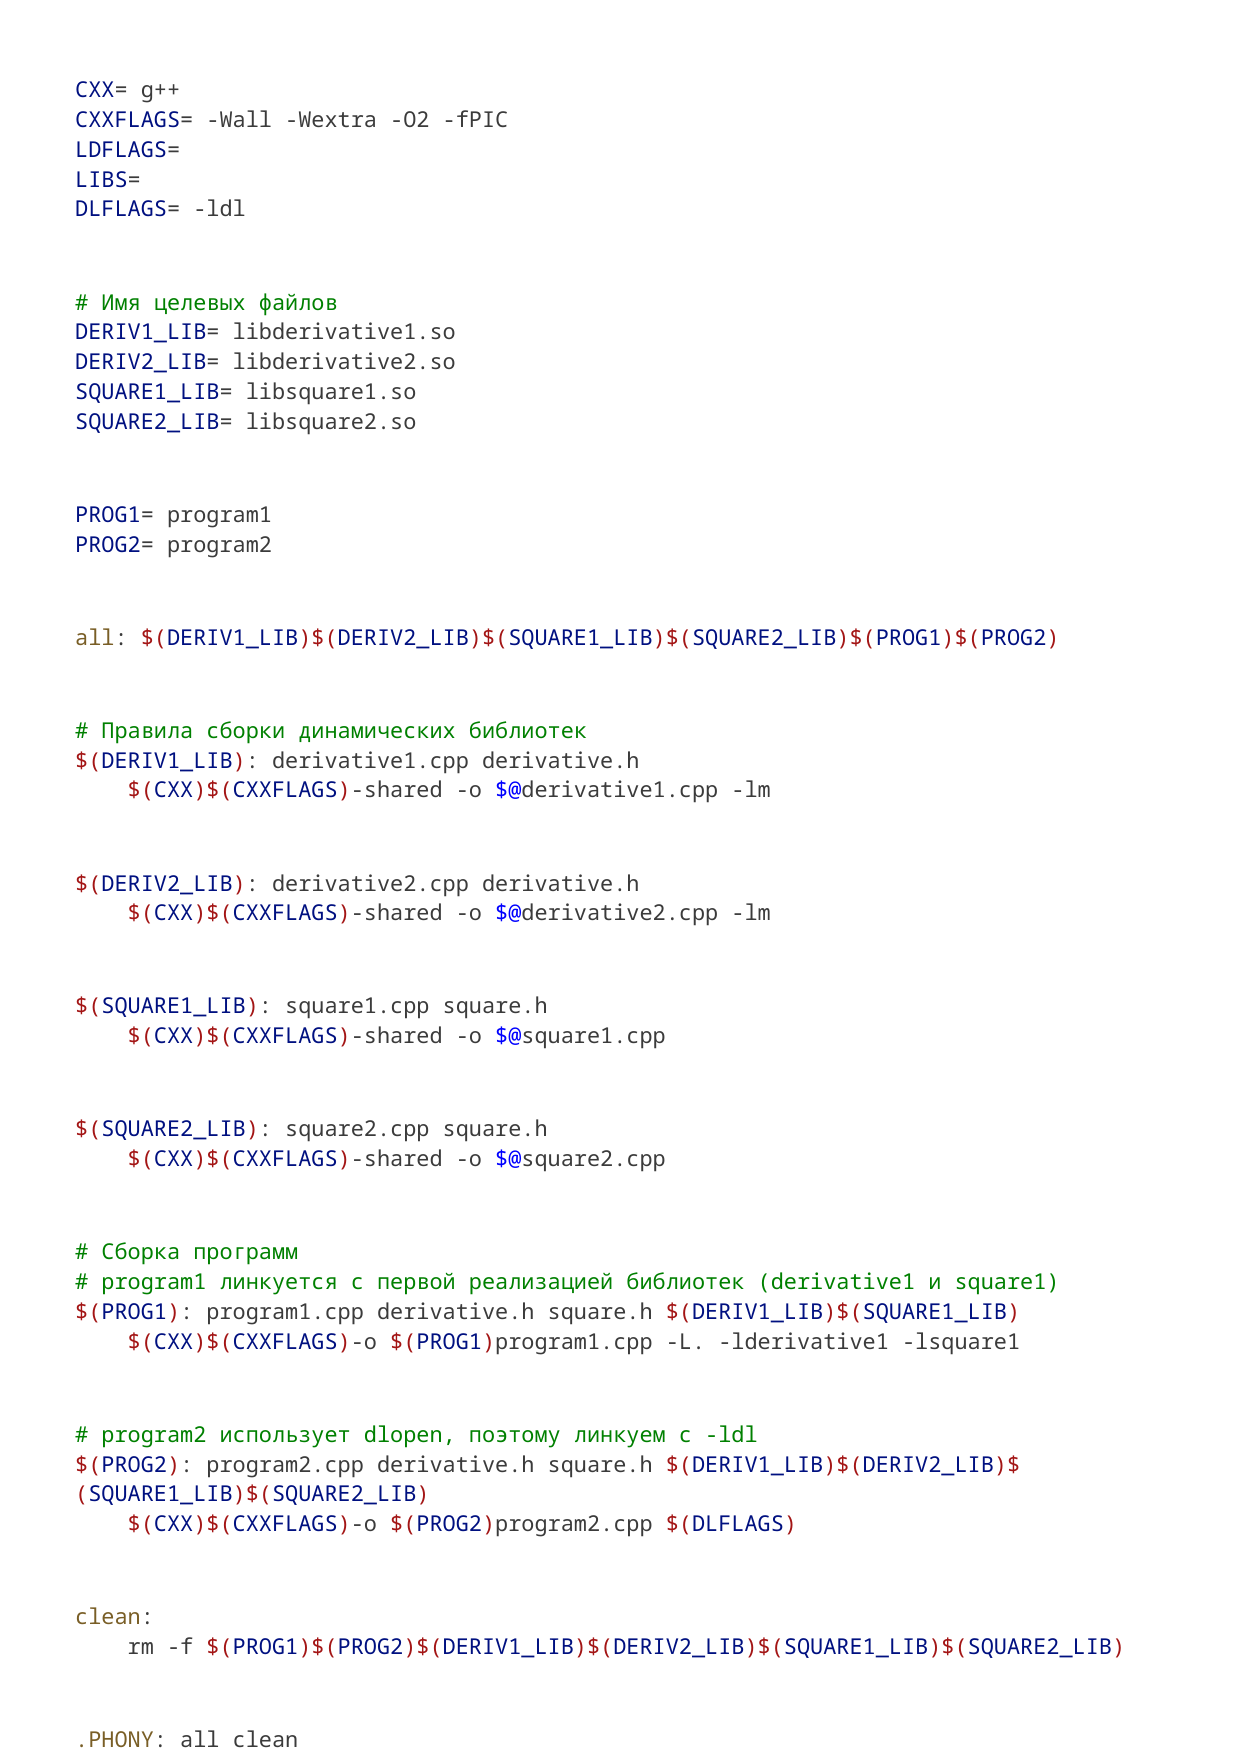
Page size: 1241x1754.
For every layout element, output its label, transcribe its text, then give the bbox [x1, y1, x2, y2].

text $(PROG1): program1.cpp derivative.h square.h $(DERIV1_LIB)$(SQUARE1_LIB) [75, 1296, 1130, 1326]
text $(DERIV1_LIB): derivative1.cpp derivative.h [75, 744, 1130, 774]
text PROG1= program1 [75, 499, 1130, 528]
text $(CXX)$(CXXFLAGS)-shared -o $@derivative1.cpp -lm [75, 774, 1130, 804]
text SQUARE1_LIB= libsquare1.so [75, 376, 1130, 406]
text $(CXX)$(CXXFLAGS)-shared -o $@square2.cpp [75, 1143, 1130, 1173]
text $(CXX)$(CXXFLAGS)-o $(PROG2)program2.cpp $(DLFLAGS) [75, 1508, 1130, 1538]
text DLFLAGS= -ldl [75, 193, 1130, 223]
text # Сборка программ [75, 1236, 1130, 1266]
text $(PROG2): program2.cpp derivative.h square.h $(DERIV1_LIB)$(DERIV2_LIB)$(SQUARE1_LIB)$(SQUARE2_LIB) [75, 1448, 1130, 1508]
text $(DERIV2_LIB): derivative2.cpp derivative.h [75, 867, 1130, 897]
text CXXFLAGS= -Wall -Wextra -O2 -fPIC [75, 104, 1130, 134]
text $(SQUARE2_LIB): square2.cpp square.h [75, 1113, 1130, 1143]
text CXX= g++ [75, 74, 1130, 104]
text $(CXX)$(CXXFLAGS)-o $(PROG1)program1.cpp -L. -lderivative1 -lsquare1 [75, 1326, 1130, 1355]
text SQUARE2_LIB= libsquare2.so [75, 406, 1130, 435]
text DERIV2_LIB= libderivative2.so [75, 346, 1130, 376]
text rm -f $(PROG1)$(PROG2)$(DERIV1_LIB)$(DERIV2_LIB)$(SQUARE1_LIB)$(SQUARE2_LIB) [75, 1631, 1130, 1661]
text $(CXX)$(CXXFLAGS)-shared -o $@derivative2.cpp -lm [75, 897, 1130, 927]
text # program1 линкуется с первой реализацией библиотек (derivative1 и square1) [75, 1266, 1130, 1296]
text LIBS= [75, 163, 1130, 193]
text $(SQUARE1_LIB): square1.cpp square.h [75, 990, 1130, 1020]
text $(CXX)$(CXXFLAGS)-shared -o $@square1.cpp [75, 1020, 1130, 1050]
text # Правила сборки динамических библиотек [75, 715, 1130, 744]
text # program2 использует dlopen, поэтому линкуем с -ldl [75, 1419, 1130, 1448]
text PROG2= program2 [75, 528, 1130, 558]
text .PHONY: all clean [75, 1724, 1130, 1754]
text # Имя целевых файлов [75, 286, 1130, 316]
text all: $(DERIV1_LIB)$(DERIV2_LIB)$(SQUARE1_LIB)$(SQUARE2_LIB)$(PROG1)$(PROG2) [75, 622, 1130, 651]
text LDFLAGS= [75, 134, 1130, 163]
text clean: [75, 1601, 1130, 1631]
text DERIV1_LIB= libderivative1.so [75, 316, 1130, 346]
